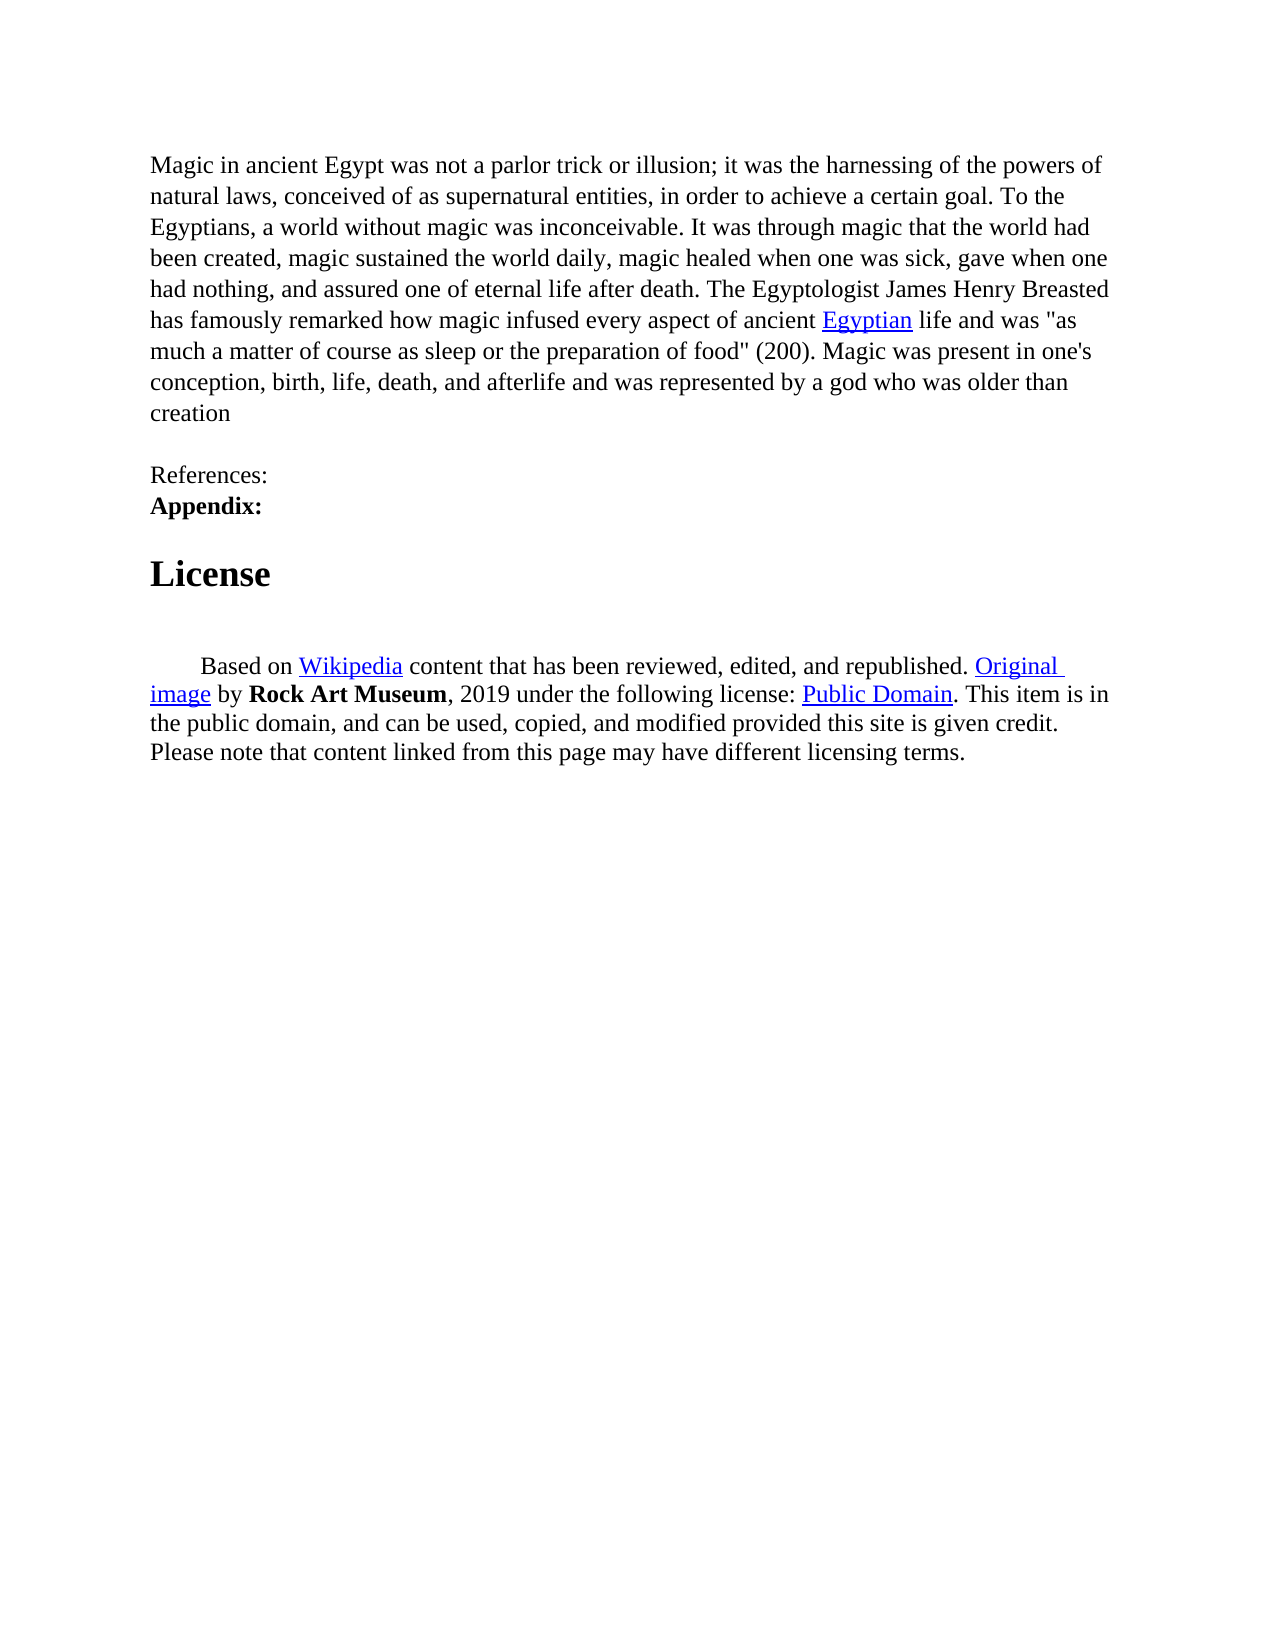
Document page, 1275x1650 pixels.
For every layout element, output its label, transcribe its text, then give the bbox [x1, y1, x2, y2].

text Magic in ancient Egypt was not a parlor trick or illusion; it was the harnessing of the powers of natural laws, conceived of as supernatural entities, in order to achieve a certain goal. To the Egyptians, a world without magic was inconceivable. It was through magic that the world had been created, magic sustained the world daily, magic healed when one was sick, gave when one had nothing, and assured one of eternal life after death. The Egyptologist James Henry Breasted has famously remarked how magic infused every aspect of ancient Egyptian life and was "as much a matter of course as sleep or the preparation of food" (200). Magic was present in one's conception, birth, life, death, and afterlife and was represented by a god who was older than creation [150, 150, 1125, 427]
text References: [150, 460, 1125, 489]
text License [150, 552, 1125, 595]
text Appendix: [150, 491, 1125, 520]
text Based on Wikipedia content that has been reviewed, edited, and republished. Original image by Rock Art Museum, 2019 under the following license: Public Domain. This item is in the public domain, and can be used, copied, and modified provided this site is given credit. Please note that content linked from this page may have different licensing terms. [150, 624, 1125, 766]
